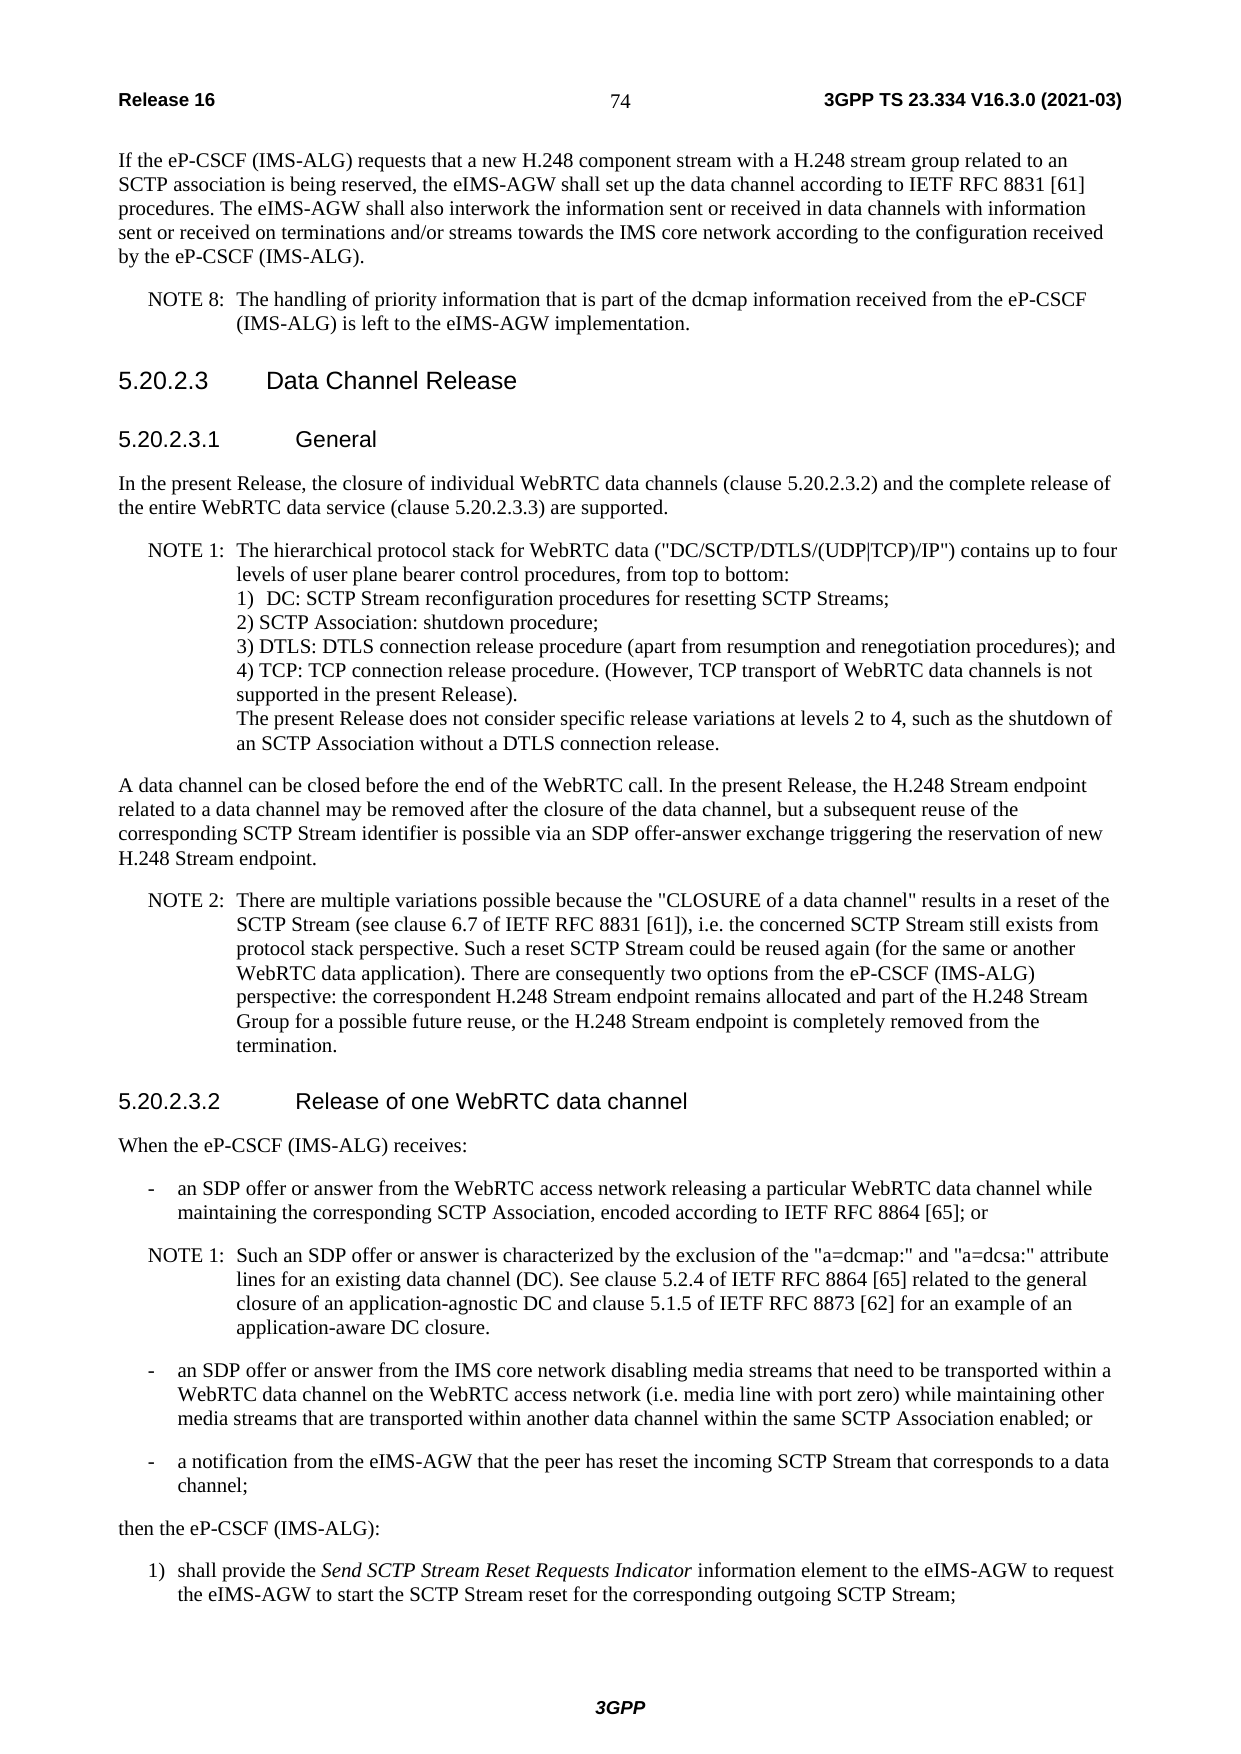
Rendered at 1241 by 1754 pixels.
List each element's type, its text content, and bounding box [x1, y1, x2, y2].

text A data channel can be closed before the end of the WebRTC call. In the present Release, the H.248 Stream endpoint related to a data channel may be removed after the closure of the data channel, but a subsequent reuse of the corresponding SCTP Stream identifier is possible via an SDP offer-answer exchange triggering the reservation of new H.248 Stream endpoint. [118, 773, 1122, 869]
text - an SDP offer or answer from the IMS core network disabling media streams that need to be transported within a WebRTC data channel on the WebRTC access network (i.e. media line with port zero) while maintaining other media streams that are transported within another data channel within the same SCTP Association enabled; or [148, 1358, 1122, 1430]
text In the present Release, the closure of individual WebRTC data channels (clause 5.20.2.3.2) and the complete release of the entire WebRTC data service (clause 5.20.2.3.3) are supported. [118, 471, 1122, 519]
text - an SDP offer or answer from the WebRTC access network releasing a particular WebRTC data channel while maintaining the corresponding SCTP Association, encoded according to IETF RFC 8864 [65]; or [148, 1176, 1122, 1224]
text NOTE 8: The handling of priority information that is part of the dcmap information received from the eP-CSCF (IMS-ALG) is left to the eIMS-AGW implementation. [148, 287, 1122, 335]
subtitle 5.20.2.3.2 Release of one WebRTC data channel [118, 1088, 1122, 1114]
text If the eP-CSCF (IMS-ALG) requests that a new H.248 component stream with a H.248 stream group related to an SCTP association is being reserved, the eIMS-AGW shall set up the data channel according to IETF RFC 8831 [61] procedures. The eIMS-AGW shall also interwork the information sent or received in data channels with information sent or received on terminations and/or streams towards the IMS core network according to the configuration received by the eP-CSCF (IMS-ALG). [118, 147, 1122, 268]
subtitle 5.20.2.3.1 General [118, 426, 1122, 452]
text then the eP-CSCF (IMS-ALG): [118, 1516, 1122, 1539]
text - a notification from the eIMS-AGW that the peer has reset the incoming SCTP Stream that corresponds to a data channel; [148, 1449, 1122, 1497]
text When the eP-CSCF (IMS-ALG) receives: [118, 1133, 1122, 1157]
text NOTE 2: There are multiple variations possible because the "CLOSURE of a data channel" results in a reset of the SCTP Stream (see clause 6.7 of IETF RFC 8831 [61]), i.e. the concerned SCTP Stream still exists from protocol stack perspective. Such a reset SCTP Stream could be reused again (for the same or another WebRTC data application). There are consequently two options from the eP-CSCF (IMS-ALG) perspective: the correspondent H.248 Stream endpoint remains allocated and part of the H.248 Stream Group for a possible future reuse, or the H.248 Stream endpoint is completely removed from the termination. [148, 888, 1122, 1057]
subtitle 5.20.2.3 Data Channel Release [118, 366, 1122, 395]
text NOTE 1: Such an SDP offer or answer is characterized by the exclusion of the "a=dcmap:" and "a=dcsa:" attribute lines for an existing data channel (DC). See clause 5.2.4 of IETF RFC 8864 [65] related to the general closure of an application-agnostic DC and clause 5.1.5 of IETF RFC 8873 [62] for an example of an application-aware DC closure. [148, 1243, 1122, 1339]
text NOTE 1: The hierarchical protocol stack for WebRTC data ("DC/SCTP/DTLS/(UDP|TCP)/IP") contains up to four levels of user plane bearer control procedures, from top to bottom: 1) DC: SCTP Stream reconfiguration procedures for resetting SCTP Streams; 2) SCTP Association: shutdown procedure; 3) DTLS: DTLS connection release procedure (apart from resumption and renegotiation procedures); and 4) TCP: TCP connection release procedure. (However, TCP transport of WebRTC data channels is not supported in the present Release). The present Release does not consider specific release variations at levels 2 to 4, such as the shutdown of an SCTP Association without a DTLS connection release. [148, 538, 1122, 754]
text 1) shall provide the Send SCTP Stream Reset Requests Indicator information element to the eIMS-AGW to request the eIMS-AGW to start the SCTP Stream reset for the corresponding outgoing SCTP Stream; [148, 1558, 1122, 1606]
